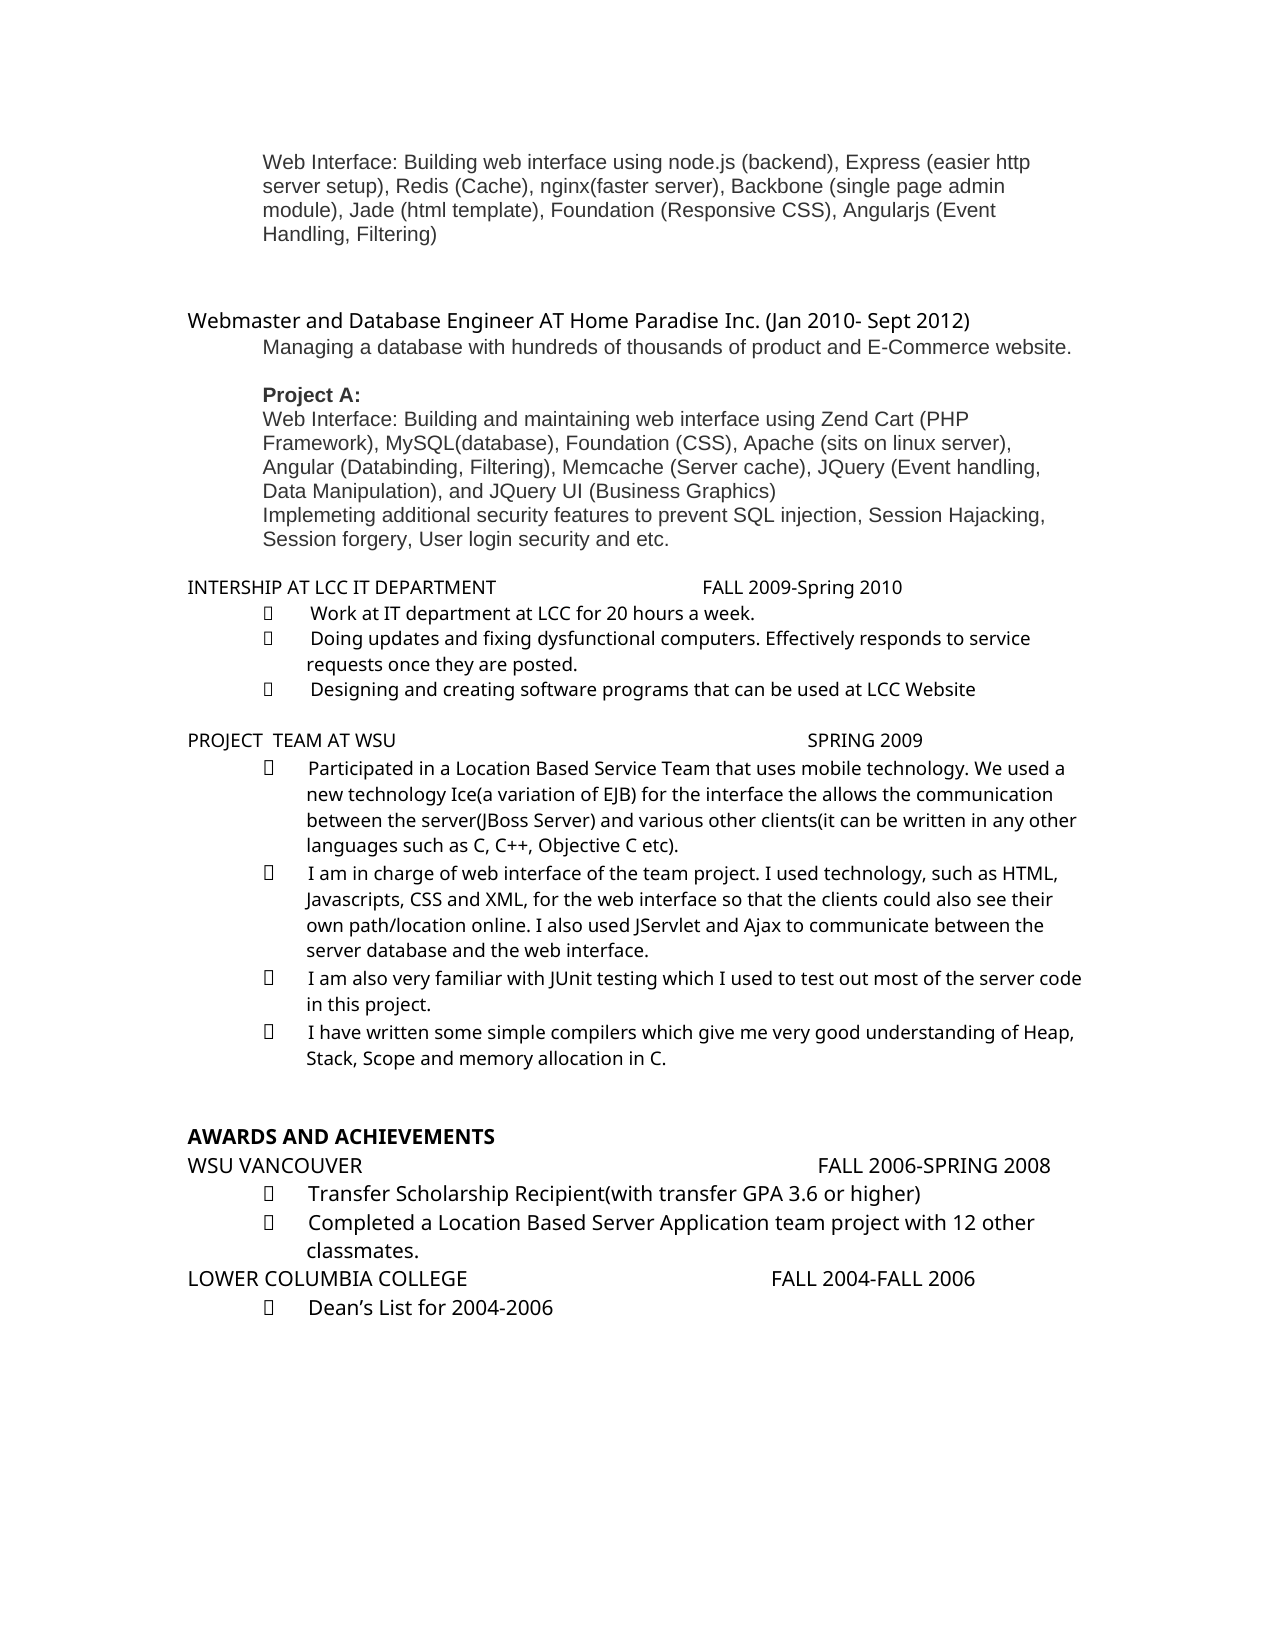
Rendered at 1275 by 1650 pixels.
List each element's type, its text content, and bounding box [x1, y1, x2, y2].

text  I am in charge of web interface of the team project. I used technology, such as HTML, Javascripts, CSS and XML, for the web interface so that the clients could also see their own path/location online. I also used JServlet and Ajax to communicate between the server database and the web interface. [262, 858, 1087, 963]
text PROJECT TEAM AT WSU SPRING 2009 [187, 728, 1087, 753]
text  Doing updates and fixing dysfunctional computers. Effectively responds to service requests once they are posted. [262, 626, 1087, 677]
text  I am also very familiar with JUnit testing which I used to test out most of the server code in this project. [262, 963, 1087, 1017]
text  Work at IT department at LCC for 20 hours a week. [262, 600, 1087, 626]
text  Transfer Scholarship Recipient(with transfer GPA 3.6 or higher) [262, 1179, 1087, 1208]
text Implemeting additional security features to prevent SQL injection, Session Hajacking, Session forgery, User login security and etc. [670, 503, 1087, 551]
text  Designing and creating software programs that can be used at LCC Website [262, 677, 1087, 702]
text  Completed a Location Based Server Application team project with 12 other classmates. [262, 1208, 1087, 1264]
text Web Interface: Building and maintaining web interface using Zend Cart (PHP Framework), MySQL(database), Foundation (CSS), Apache (sits on linux server), Angular (Databinding, Filtering), Memcache (Server cache), JQuery (Event handling, Data Manipulation), and JQuery UI (Business Graphics) [776, 407, 1087, 503]
text Managing a database with hundreds of thousands of product and E-Commerce website. Project A: [262, 335, 1087, 407]
text Webmaster and Database Engineer AT Home Paradise Inc. (Jan 2010- Sept 2012) [187, 307, 1087, 335]
text INTERSHIP AT LCC IT DEPARTMENT FALL 2009-Spring 2010 [187, 575, 1087, 600]
text LOWER COLUMBIA COLLEGE FALL 2004-FALL 2006 [187, 1264, 1087, 1293]
text  I have written some simple compilers which give me very good understanding of Heap, Stack, Scope and memory allocation in C. [262, 1017, 1087, 1071]
text Web Interface: Building web interface using node.js (backend), Express (easier http server setup), Redis (Cache), nginx(faster server), Backbone (single page admin module), Jade (html template), Foundation (Responsive CSS), Angularjs (Event Handling, Filtering) [437, 150, 1087, 246]
text WSU VANCOUVER FALL 2006-SPRING 2008 [187, 1151, 1087, 1179]
text  Dean’s List for 2004-2006 [262, 1293, 1087, 1321]
text AWARDS AND ACHIEVEMENTS [187, 1122, 1087, 1151]
text  Participated in a Location Based Service Team that uses mobile technology. We used a new technology Ice(a variation of EJB) for the interface the allows the communication between the server(JBoss Server) and various other clients(it can be written in any other languages such as C, C++, Objective C etc). [262, 753, 1087, 858]
